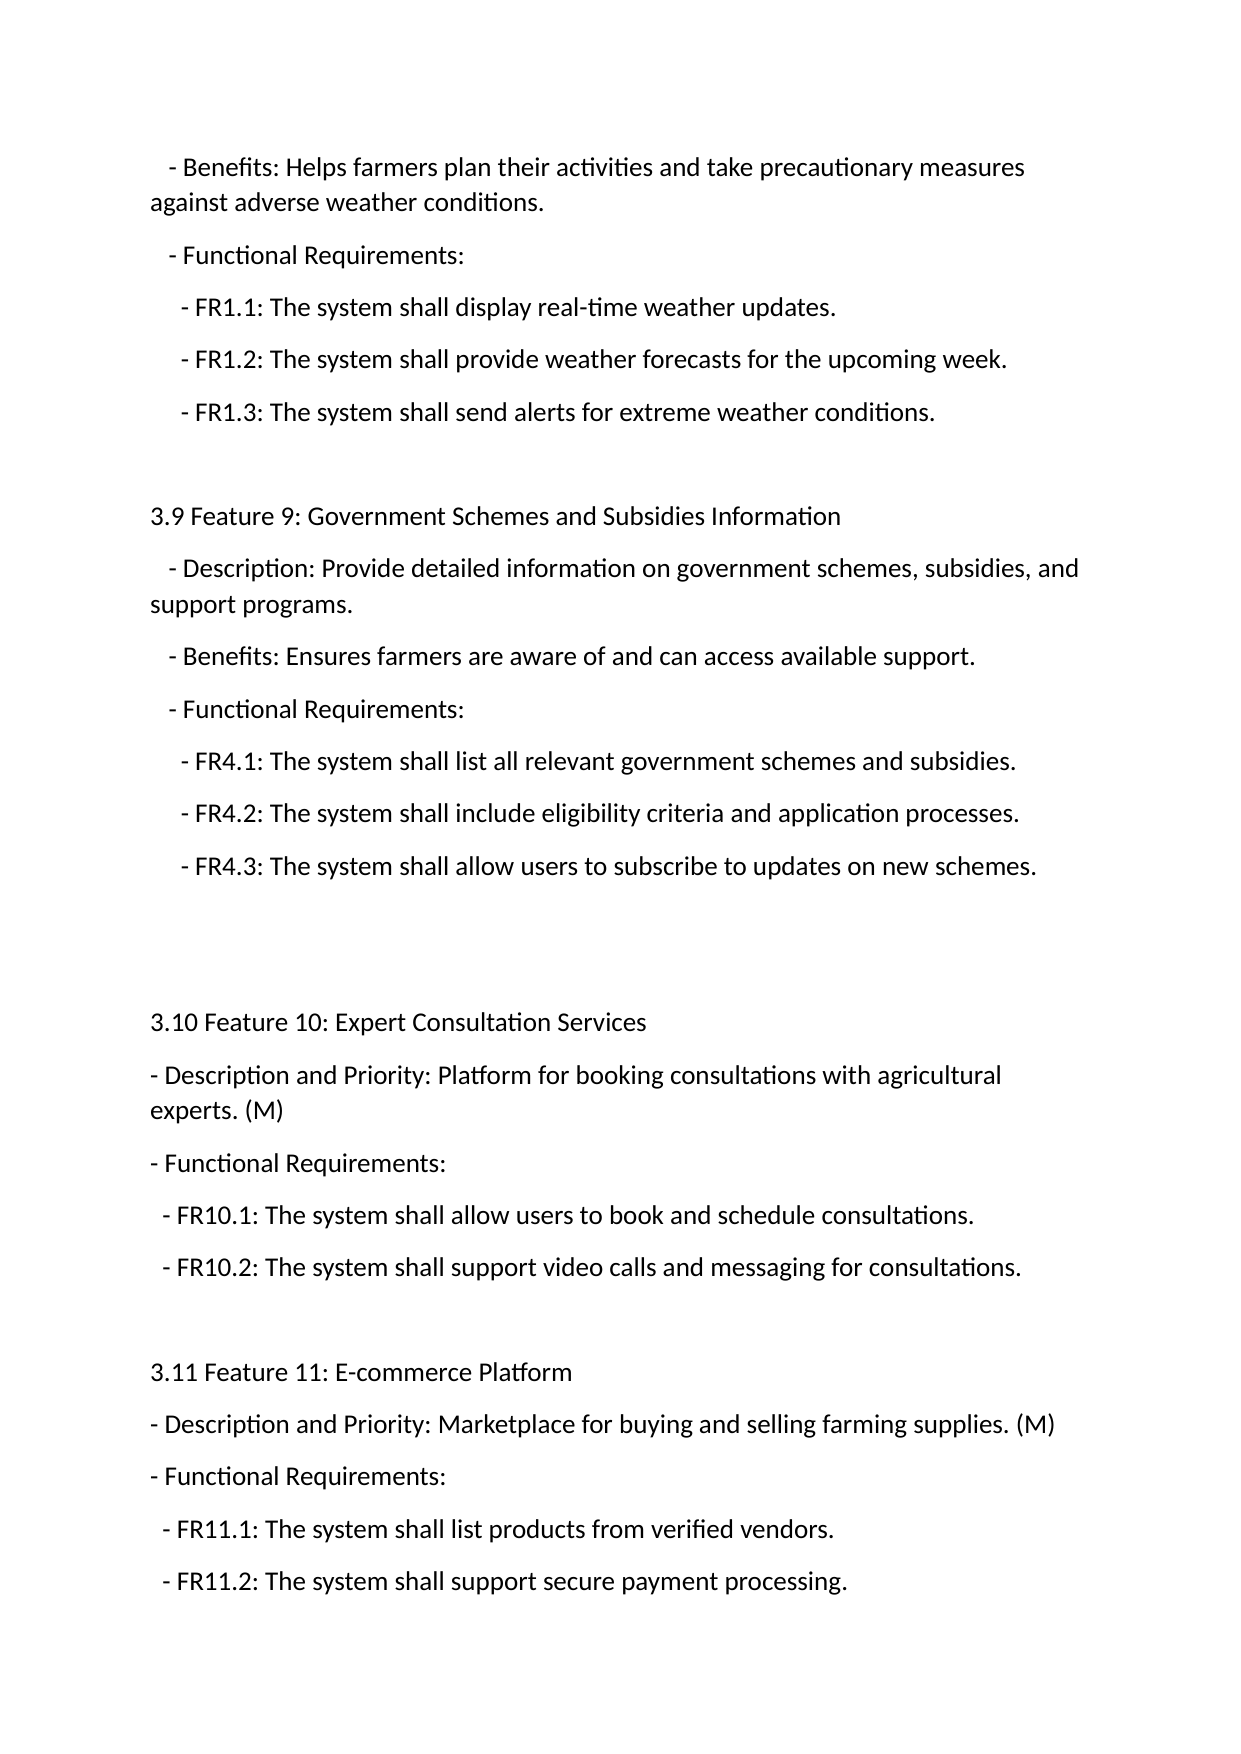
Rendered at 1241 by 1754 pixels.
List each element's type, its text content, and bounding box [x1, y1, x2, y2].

text - Functional Requirements: [150, 1146, 1090, 1179]
text - FR1.3: The system shall send alerts for extreme weather conditions. [150, 395, 1090, 428]
text - Benefits: Ensures farmers are aware of and can access available support. [150, 639, 1090, 673]
text - Functional Requirements: [150, 692, 1090, 725]
text - FR1.2: The system shall provide weather forecasts for the upcoming week. [150, 342, 1090, 376]
text - Description and Priority: Platform for booking consultations with agricultural experts. (M) [150, 1058, 1090, 1127]
text - FR1.1: The system shall display real-time weather updates. [150, 290, 1090, 323]
text - Description: Provide detailed information on government schemes, subsidies, and support programs. [150, 552, 1090, 620]
text - Functional Requirements: [150, 1459, 1090, 1493]
text - FR4.1: The system shall list all relevant government schemes and subsidies. [150, 744, 1090, 777]
text - FR10.1: The system shall allow users to book and schedule consultations. [150, 1198, 1090, 1231]
text - FR4.2: The system shall include eligibility criteria and application processes. [150, 796, 1090, 829]
text 3.11 Feature 11: E-commerce Platform [150, 1355, 1090, 1388]
text - FR11.2: The system shall support secure payment processing. [150, 1564, 1090, 1597]
text 3.10 Feature 10: Expert Consultation Services [150, 1006, 1090, 1039]
text - Benefits: Helps farmers plan their activities and take precautionary measures against adverse weather conditions. [150, 150, 1090, 219]
text 3.9 Feature 9: Government Schemes and Subsidies Information [150, 499, 1090, 532]
text - FR11.1: The system shall list products from verified vendors. [150, 1512, 1090, 1545]
text - FR4.3: The system shall allow users to subscribe to updates on new schemes. [150, 849, 1090, 882]
text - Functional Requirements: [150, 238, 1090, 271]
text - Description and Priority: Marketplace for buying and selling farming supplies. (M) [150, 1407, 1090, 1440]
text - FR10.2: The system shall support video calls and messaging for consultations. [150, 1250, 1090, 1283]
